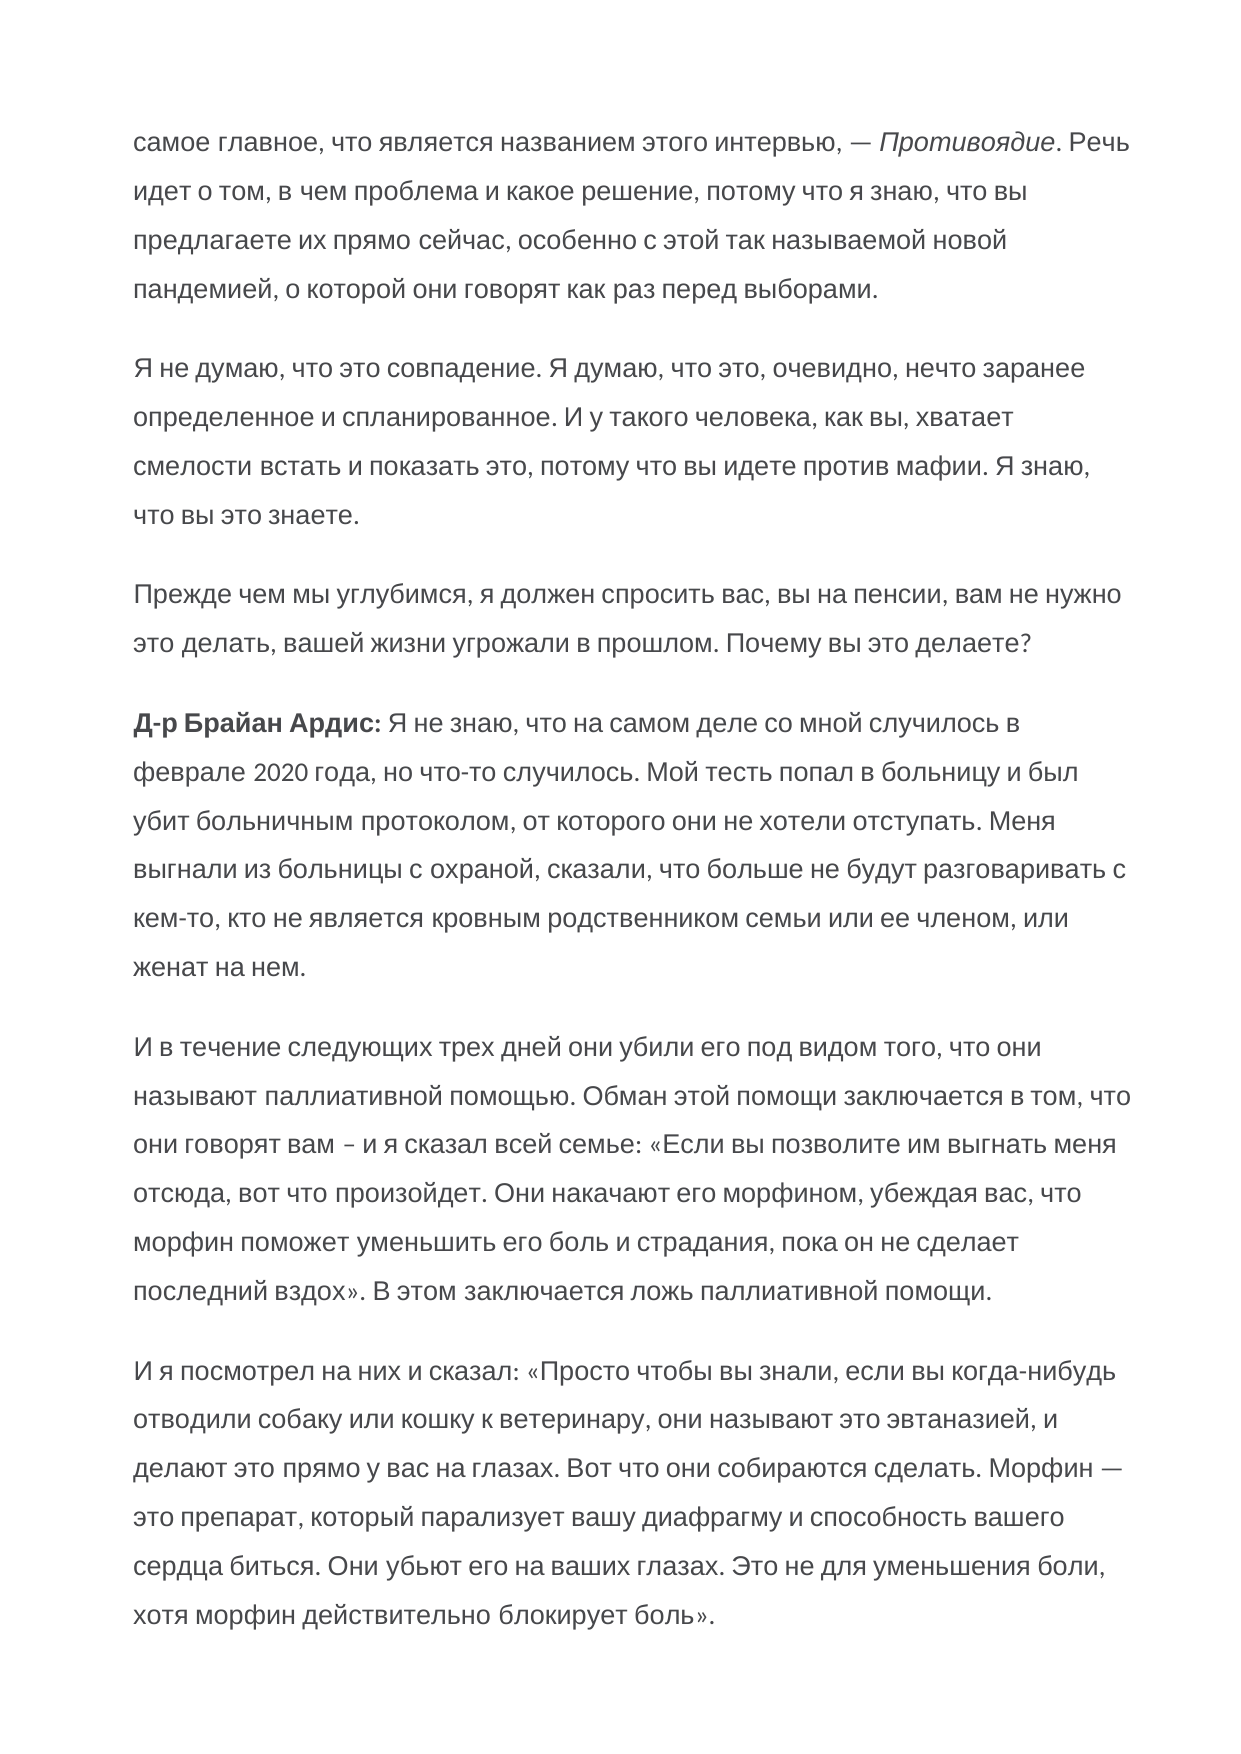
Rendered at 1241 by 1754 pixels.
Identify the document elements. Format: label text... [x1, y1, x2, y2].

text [133, 125, 1146, 305]
text Я не думаю, что это совпадение. Я думаю, что это, очевидно, нечто заранее определенное и спланированное. И у такого человека, как вы, хватает смелости встать и показать это, потому что вы идете против мафии. Я знаю, что вы это знаете. [133, 351, 1125, 531]
text И в течение следующих трех дней они убили его под видом того, что они называют паллиативной помощью. Обман этой помощи заключается в том, что они говорят вам – и я сказал всей семье: «Если вы позволите им выгнать меня отсюда, вот что произойдет. Они накачают его морфином, убеждая вас, что морфин поможет уменьшить его боль и страдания, пока он не сделает последний вздох». В этом заключается ложь паллиативной помощи. [133, 1030, 1133, 1307]
text И я посмотрел на них и сказал: «Просто чтобы вы знали, если вы когда-нибудь отводили собаку или кошку к ветеринару, они называют это эвтаназией, и делают это прямо у вас на глазах. Вот что они собираются сделать. Морфин — это препарат, который парализует вашу диафрагму и способность вашего сердца биться. Они убьют его на ваших глазах. Это не для уменьшения боли, хотя морфин действительно блокирует боль». [133, 1354, 1125, 1631]
text Д-р Брайан Ардис: Я не знаю, что на самом деле со мной случилось в феврале 2020 года, но что-то случилось. Мой тесть попал в больницу и был убит больничным протоколом, от которого они не хотели отступать. Меня выгнали из больницы с охраной, сказали, что больше не будут разговаривать с кем-то, кто не является кровным родственником семьи или ее членом, или женат на нем. [133, 706, 1127, 983]
text Прежде чем мы углубимся, я должен спросить вас, вы на пенсии, вам не нужно это делать, вашей жизни угрожали в прошлом. Почему вы это делаете? [133, 578, 1164, 659]
